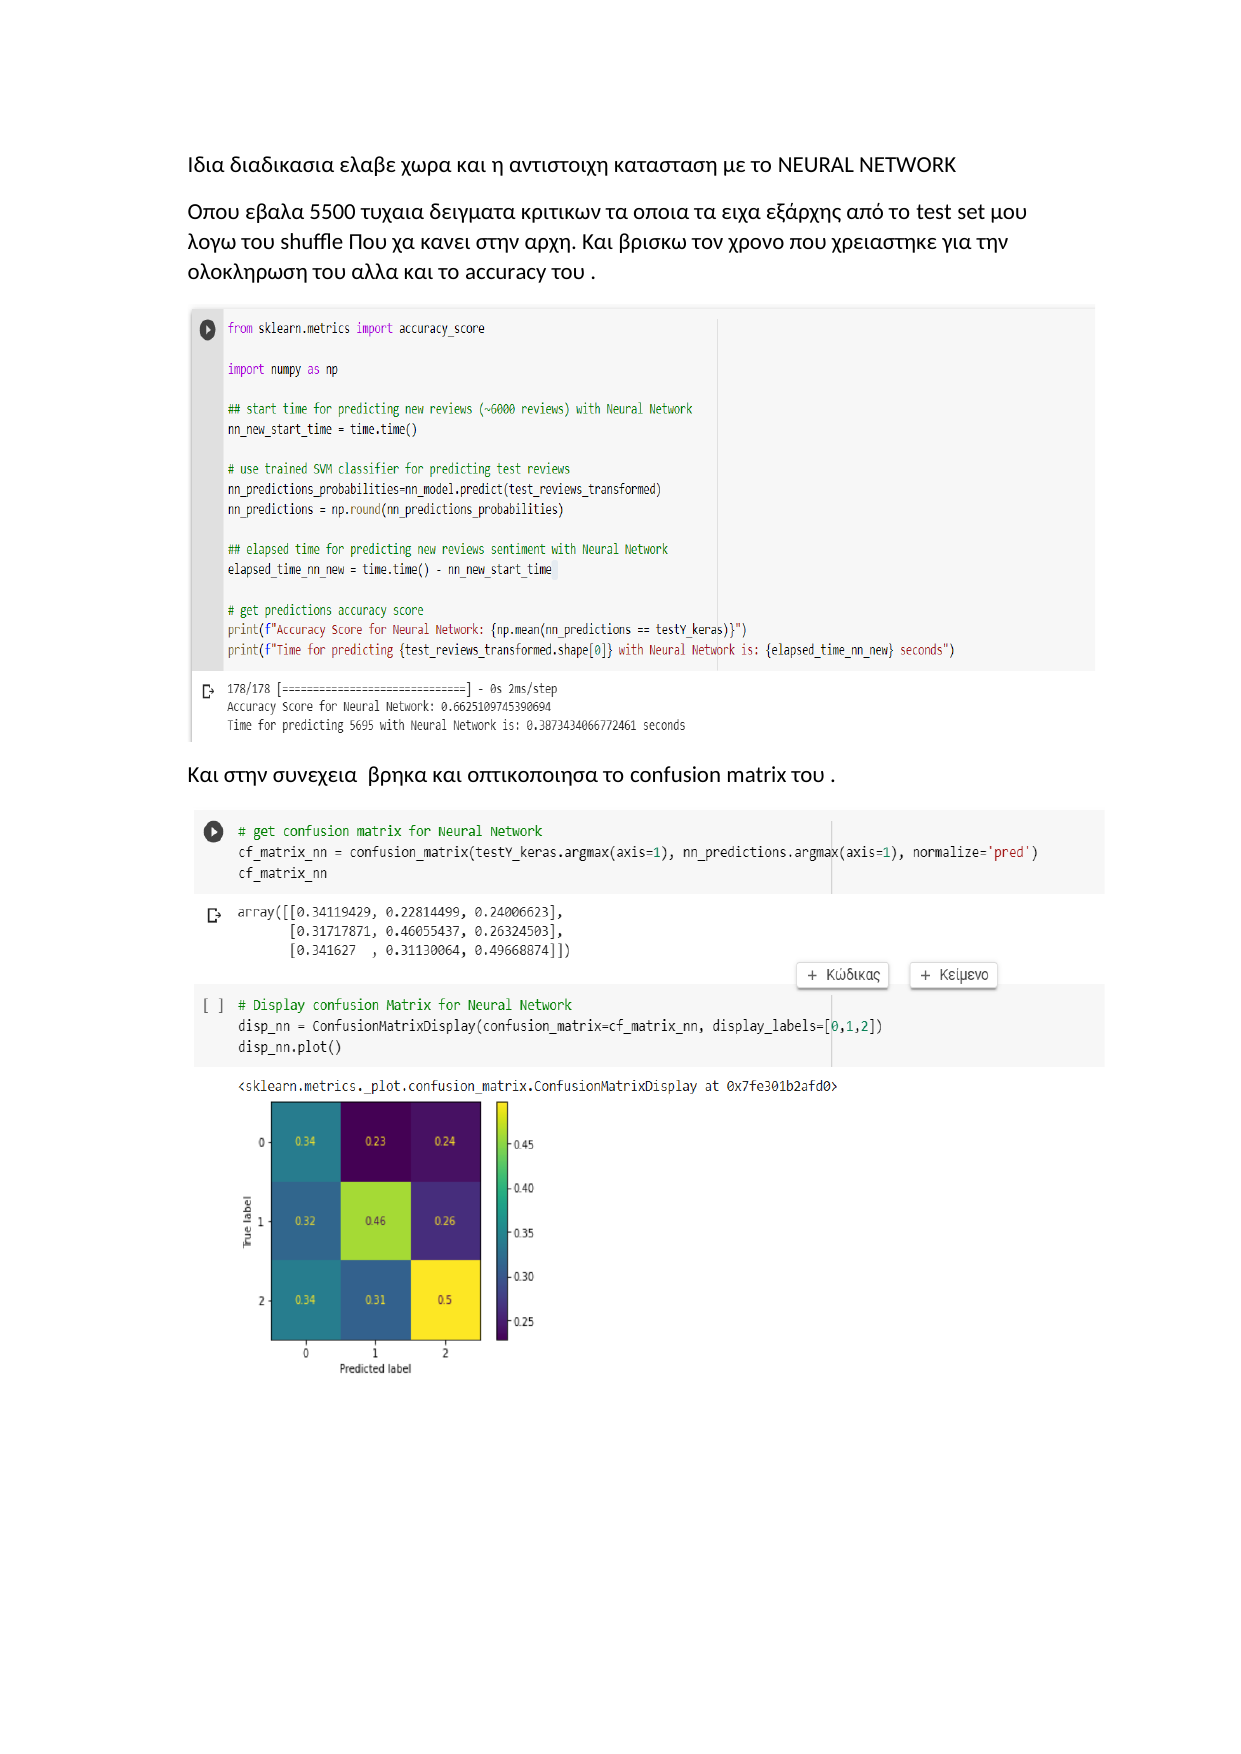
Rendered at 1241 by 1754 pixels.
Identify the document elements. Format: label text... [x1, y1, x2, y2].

text Οπου εβαλα 5500 τυχαια δειγματα κριτικων τα οποια τα ειχα εξάρχης από το test set μου λογω του shuffle Που χα κανει στην αρχη. Και βρισκω τον χρονο που χρειαστηκε για την ολοκληρωση του αλλα και το accuracy του . [187, 197, 1053, 285]
picture [187, 807, 1105, 1381]
text Ιδια διαδικασια ελαβε χωρα και η αντιστοιχη κατασταση με το NEURAL NETWORK [187, 150, 1053, 178]
text Και στην συνεχεια βρηκα και οπτικοποιησα το confusion matrix του . [187, 761, 1053, 788]
picture [187, 304, 1096, 742]
